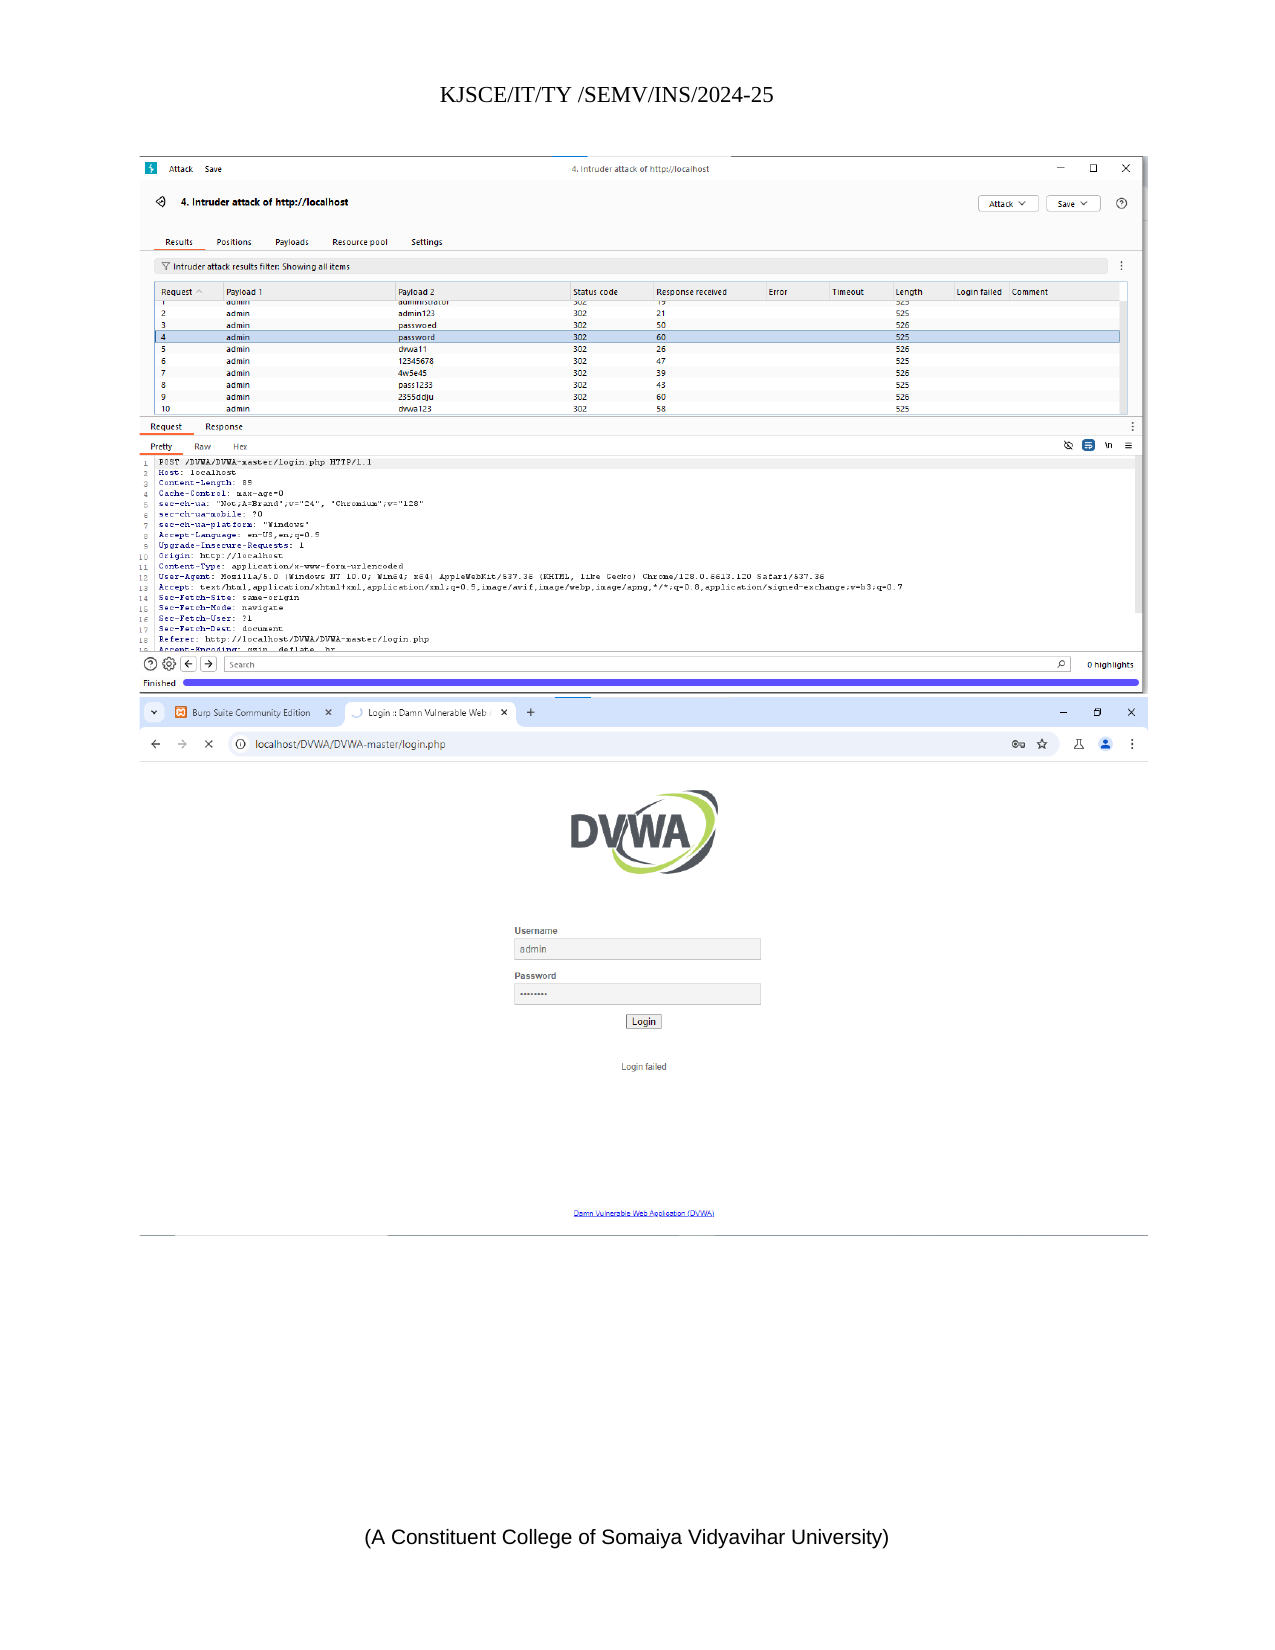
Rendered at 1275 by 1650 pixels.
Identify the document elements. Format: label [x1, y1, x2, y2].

picture [139, 697, 1148, 1236]
picture [139, 156, 1148, 694]
